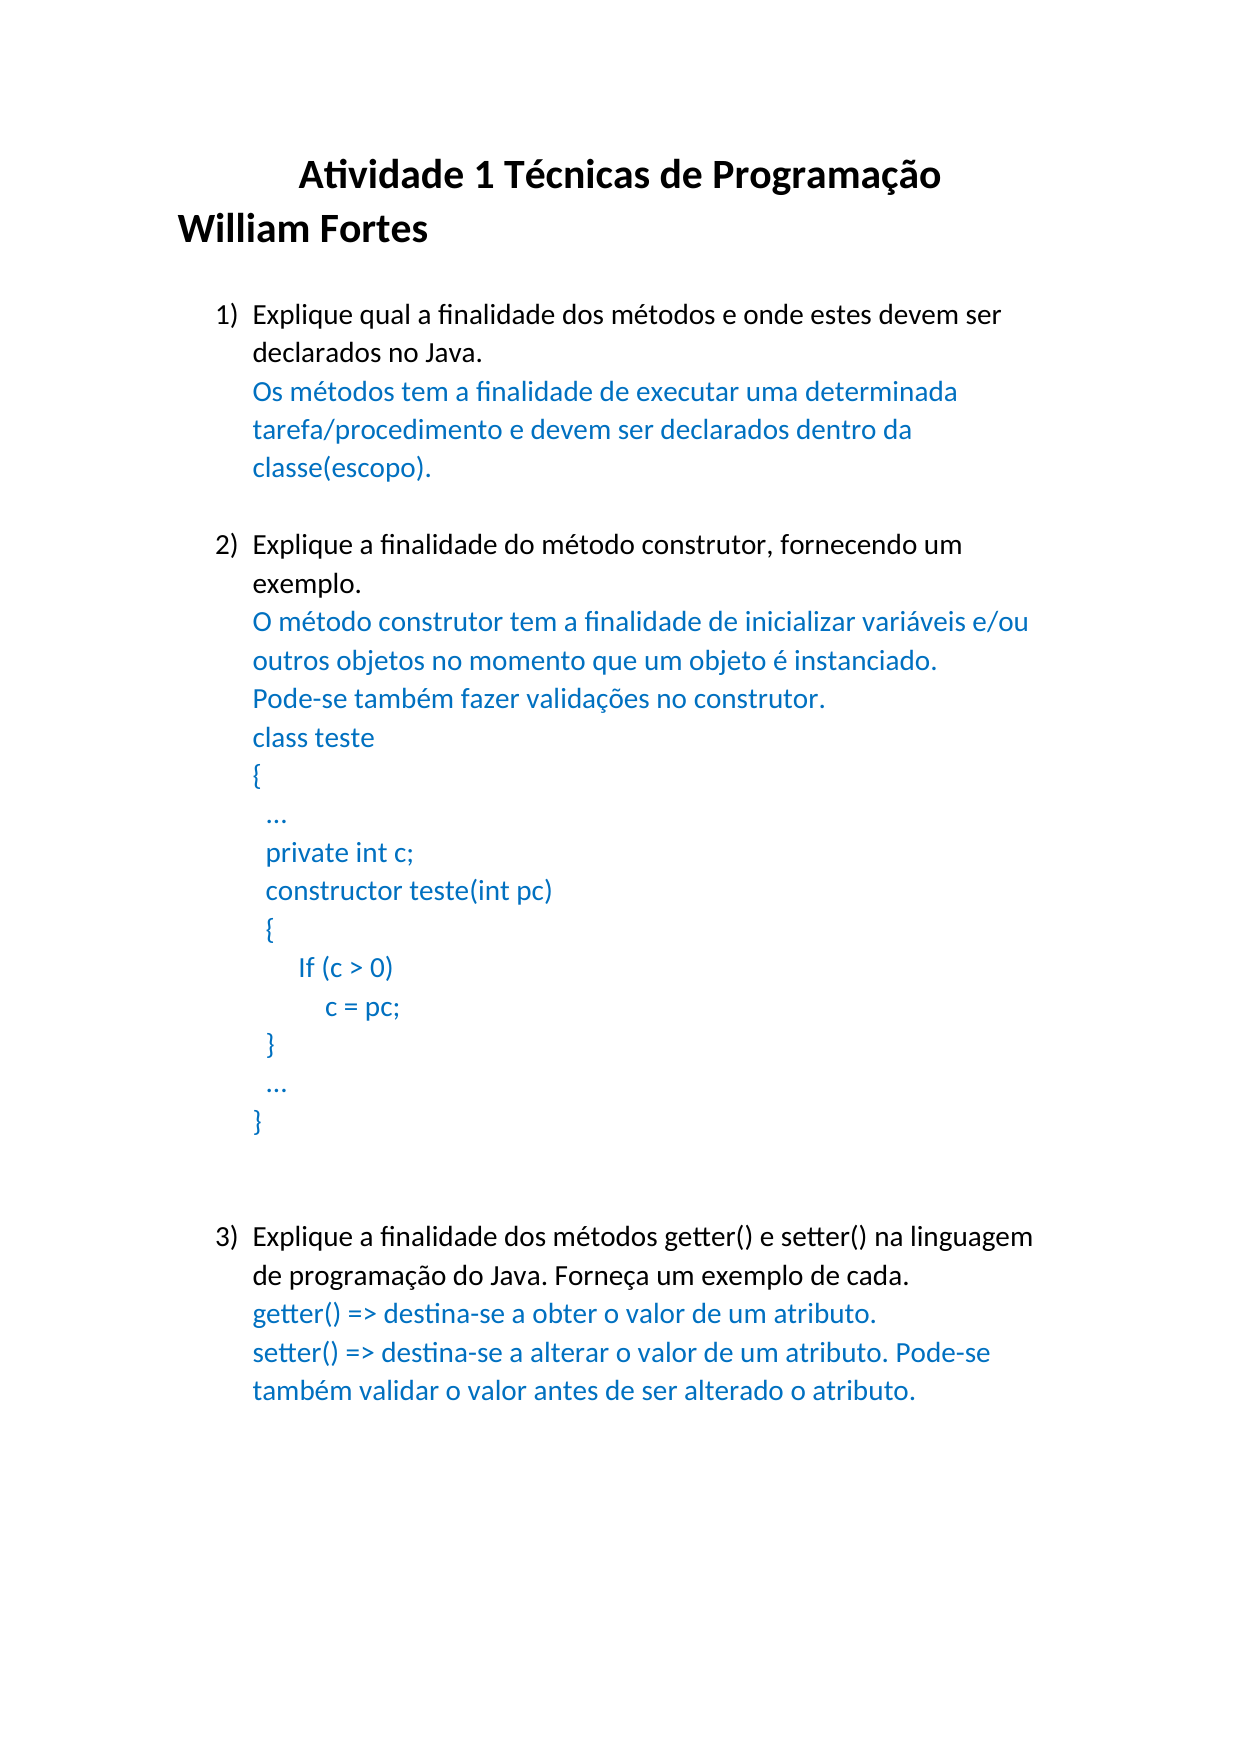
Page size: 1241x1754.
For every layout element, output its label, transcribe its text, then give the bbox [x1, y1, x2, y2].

list ... [252, 1064, 1063, 1100]
text setter() => destina-se a alterar o valor de um atributo. Pode-se também validar o valor antes de ser alterado o atributo. [252, 1334, 1063, 1408]
list { [252, 911, 1063, 946]
list private int c; [252, 834, 1063, 869]
list Explique a finalidade dos métodos getter() e setter() na linguagem de programação do Java. Forneça um exemplo de cada. [215, 1218, 1063, 1292]
list class teste [252, 719, 1063, 754]
list constructor teste(int pc) [252, 872, 1063, 908]
list Pode-se também fazer validações no construtor. [252, 680, 1063, 716]
list Explique qual a finalidade dos métodos e onde estes devem ser declarados no Java. [215, 296, 1063, 370]
list If (c > 0) [252, 949, 1063, 985]
list ... [252, 796, 1063, 831]
text getter() => destina-se a obter o valor de um atributo. [252, 1295, 1063, 1331]
list } [252, 1103, 1063, 1139]
list Explique a finalidade do método construtor, fornecendo um exemplo. [215, 526, 1063, 601]
list O método construtor tem a finalidade de inicializar variáveis e/ou outros objetos no momento que um objeto é instanciado. [252, 603, 1063, 677]
text William Fortes [177, 202, 1063, 253]
text Atividade 1 Técnicas de Programação [177, 148, 1063, 198]
list Os métodos tem a finalidade de executar uma determinada tarefa/procedimento e devem ser declarados dentro da classe(escopo). [252, 373, 1063, 485]
list c = pc; [252, 988, 1063, 1023]
list { [252, 757, 1063, 793]
list } [252, 1026, 1063, 1062]
